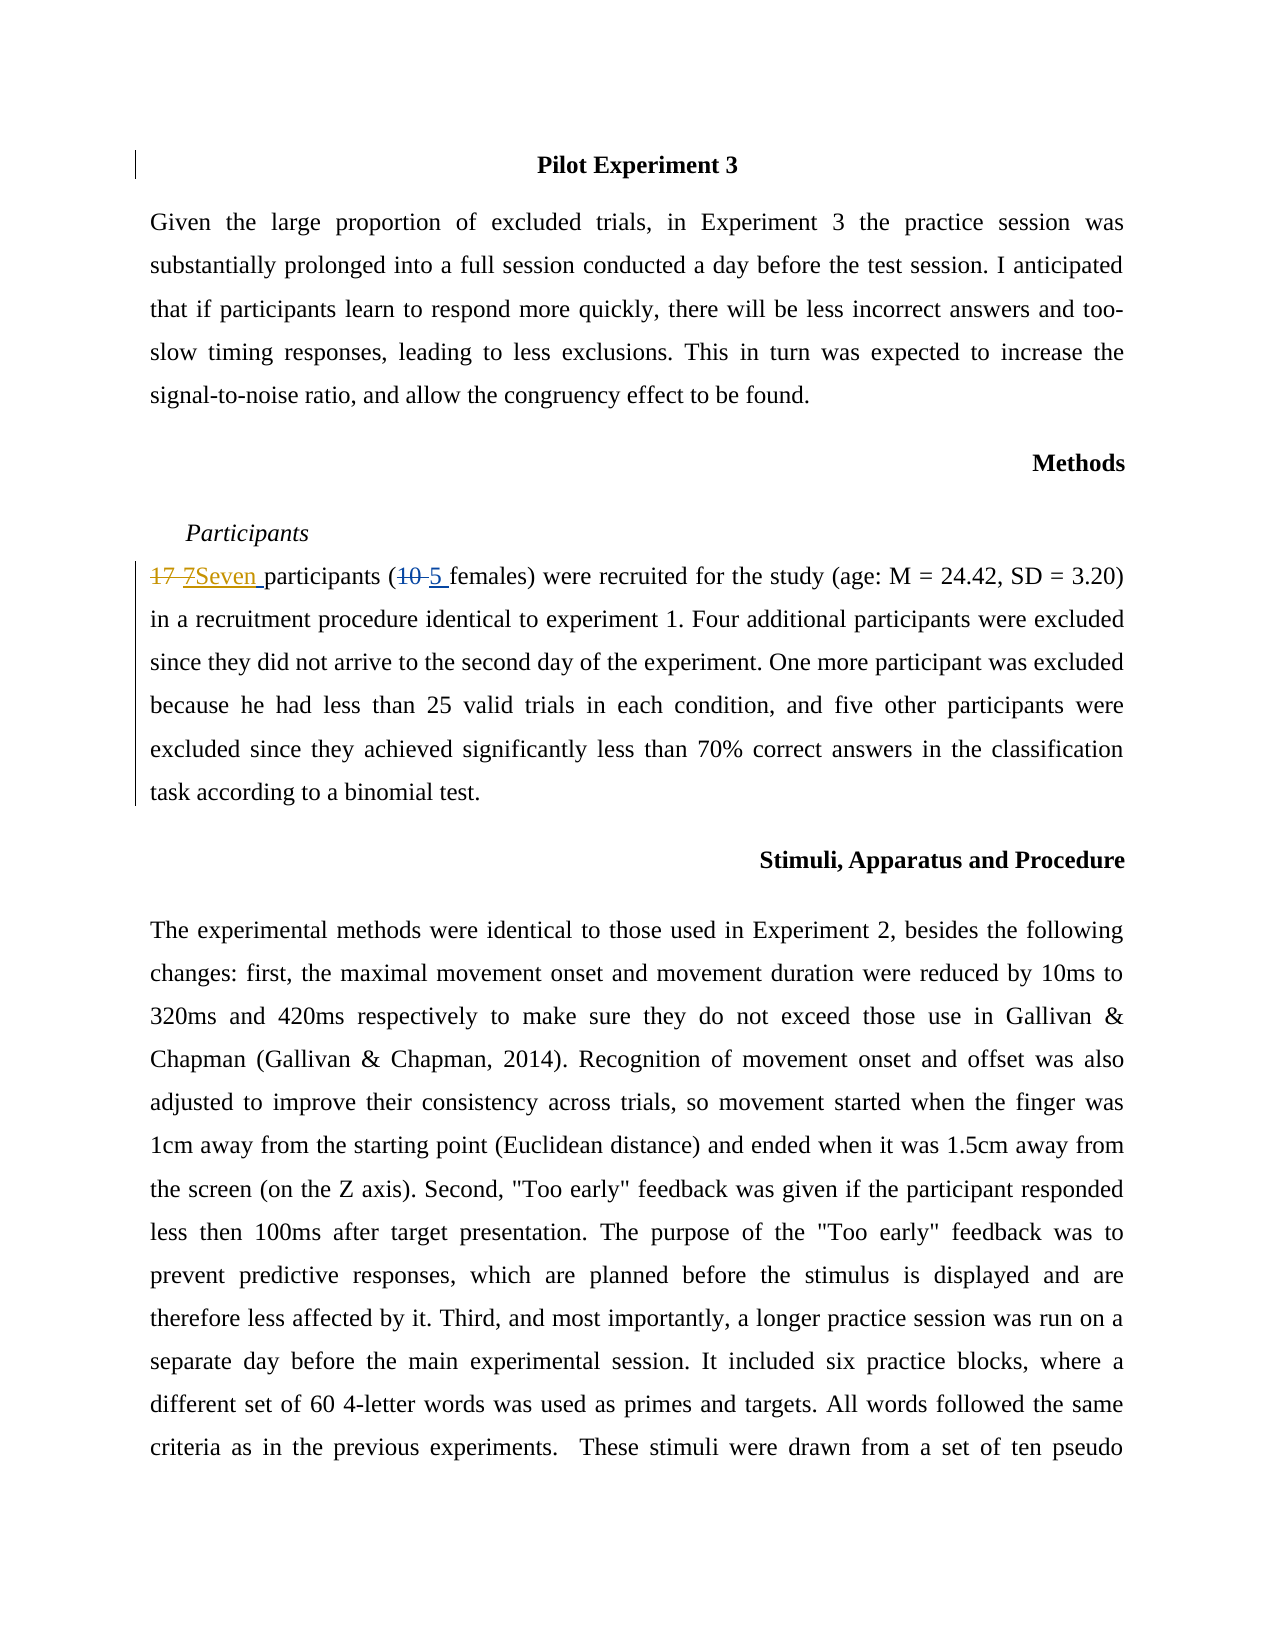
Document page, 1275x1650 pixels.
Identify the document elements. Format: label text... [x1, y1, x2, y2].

subtitle Methods [150, 448, 1125, 477]
subtitle Participants [150, 518, 1125, 547]
subtitle Stimuli, Apparatus and Procedure [150, 845, 1125, 874]
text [150, 915, 1125, 1461]
text participants (females) were recruited for the study (age: M = 24.42, SD = 3.20) in a recruitment procedure identical to experiment 1. Four additional participants were excluded since they did not arrive to the second day of the experiment. One more participant was excluded because he had less than 25 valid trials in each condition, and five other participants were excluded since they achieved significantly less than 70% correct answers in the classification task according to a binomial test. [150, 561, 1125, 806]
subtitle Pilot Experiment 3 [150, 150, 1125, 179]
text Given the large proportion of excluded trials, in Experiment 3 the practice session was substantially prolonged into a full session conducted a day before the test session. I anticipated that if participants learn to respond more quickly, there will be less incorrect answers and too-slow timing responses, leading to less exclusions. This in turn was expected to increase the signal-to-noise ratio, and allow the congruency effect to be found. [150, 207, 1125, 409]
